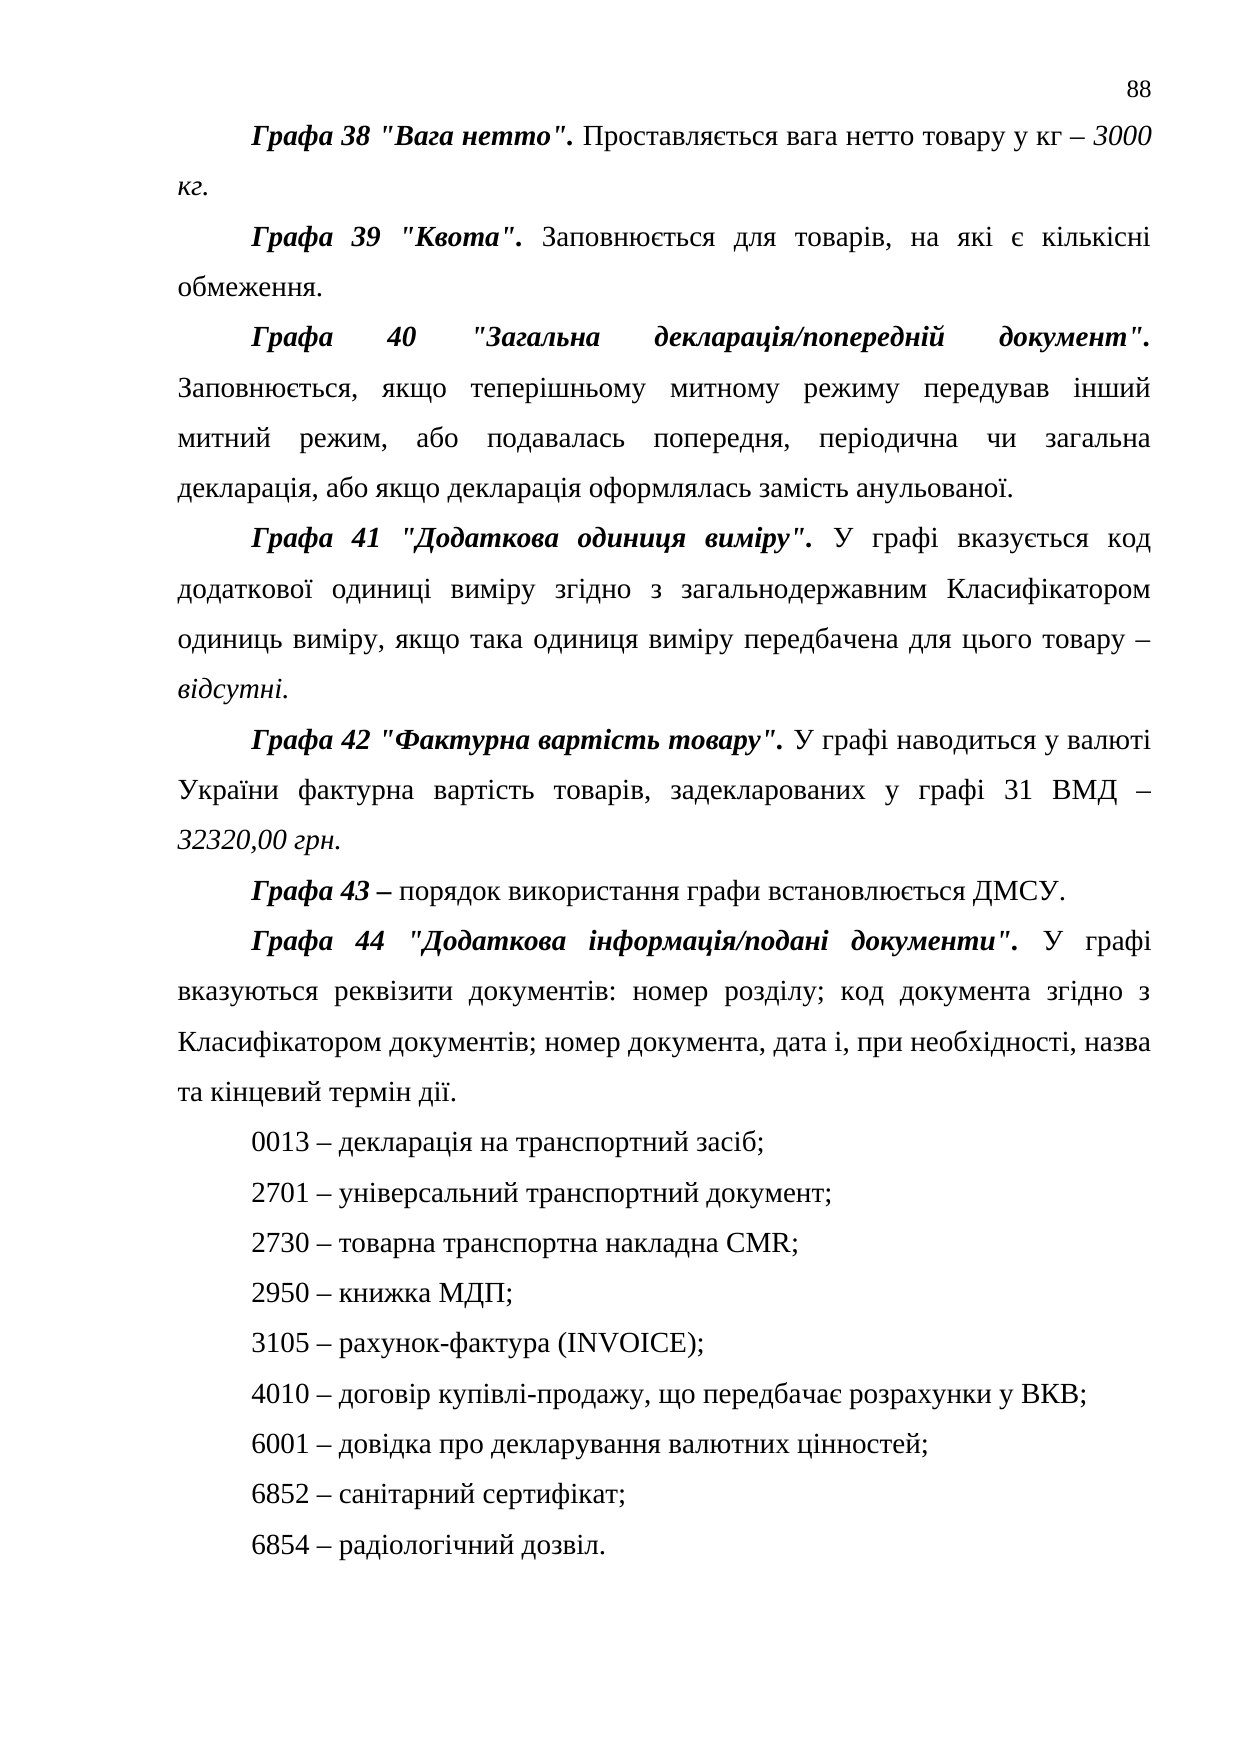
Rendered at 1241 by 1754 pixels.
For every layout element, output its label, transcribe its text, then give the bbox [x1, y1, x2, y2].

text Графа 38 "Вага нетто". Проставляється вага нетто товару у кг – 3000 кг. [177, 118, 1152, 202]
text Графа 39 "Квота". Заповнюється для товарів, на які є кількісні обмеження. [177, 219, 1152, 303]
text 6852 – санітарний сертифікат; [177, 1477, 1152, 1510]
text Графа 41 "Додаткова одиниця виміру". У графі вказується код додаткової одиниці виміру згідно з загальнодержавним Класифікатором одиниць виміру, якщо така одиниця виміру передбачена для цього товару – відсутні. [177, 521, 1152, 705]
text 2950 – книжка МДП; [177, 1275, 1152, 1309]
text 2701 – універсальний транспортний документ; [177, 1175, 1152, 1208]
text Графа 40 "Загальна декларація/попередній документ". Заповнюється, якщо теперішньому митному режиму передував інший митний режим, або подавалась попередня, періодична чи загальна декларація, або якщо декларація оформлялась замість анульованої. [177, 319, 1152, 504]
text 4010 – договір купівлі-продажу, що передбачає розрахунки у ВКВ; [177, 1376, 1152, 1409]
text Графа 43 – порядок використання графи встановлюється ДМСУ. [177, 873, 1152, 906]
text 3105 – рахунок-фактура (INVOICE); [177, 1326, 1152, 1359]
text Графа 44 "Додаткова інформація/подані документи". У графі вказуються реквізити документів: номер розділу; код документа згідно з Класифікатором документів; номер документа, дата і, при необхідності, назва та кінцевий термін дії. [177, 923, 1152, 1108]
text 0013 – декларація на транспортний засіб; [177, 1124, 1152, 1158]
text 2730 – товарна транспортна накладна CMR; [177, 1225, 1152, 1258]
text 6854 – радіологічний дозвіл. [177, 1527, 1152, 1560]
text Графа 42 "Фактурна вартість товару". У графі наводиться у валюті України фактурна вартість товарів, задекларованих у графі 31 ВМД – 32320,00 грн. [177, 722, 1152, 856]
text 6001 – довідка про декларування валютних цінностей; [177, 1426, 1152, 1460]
